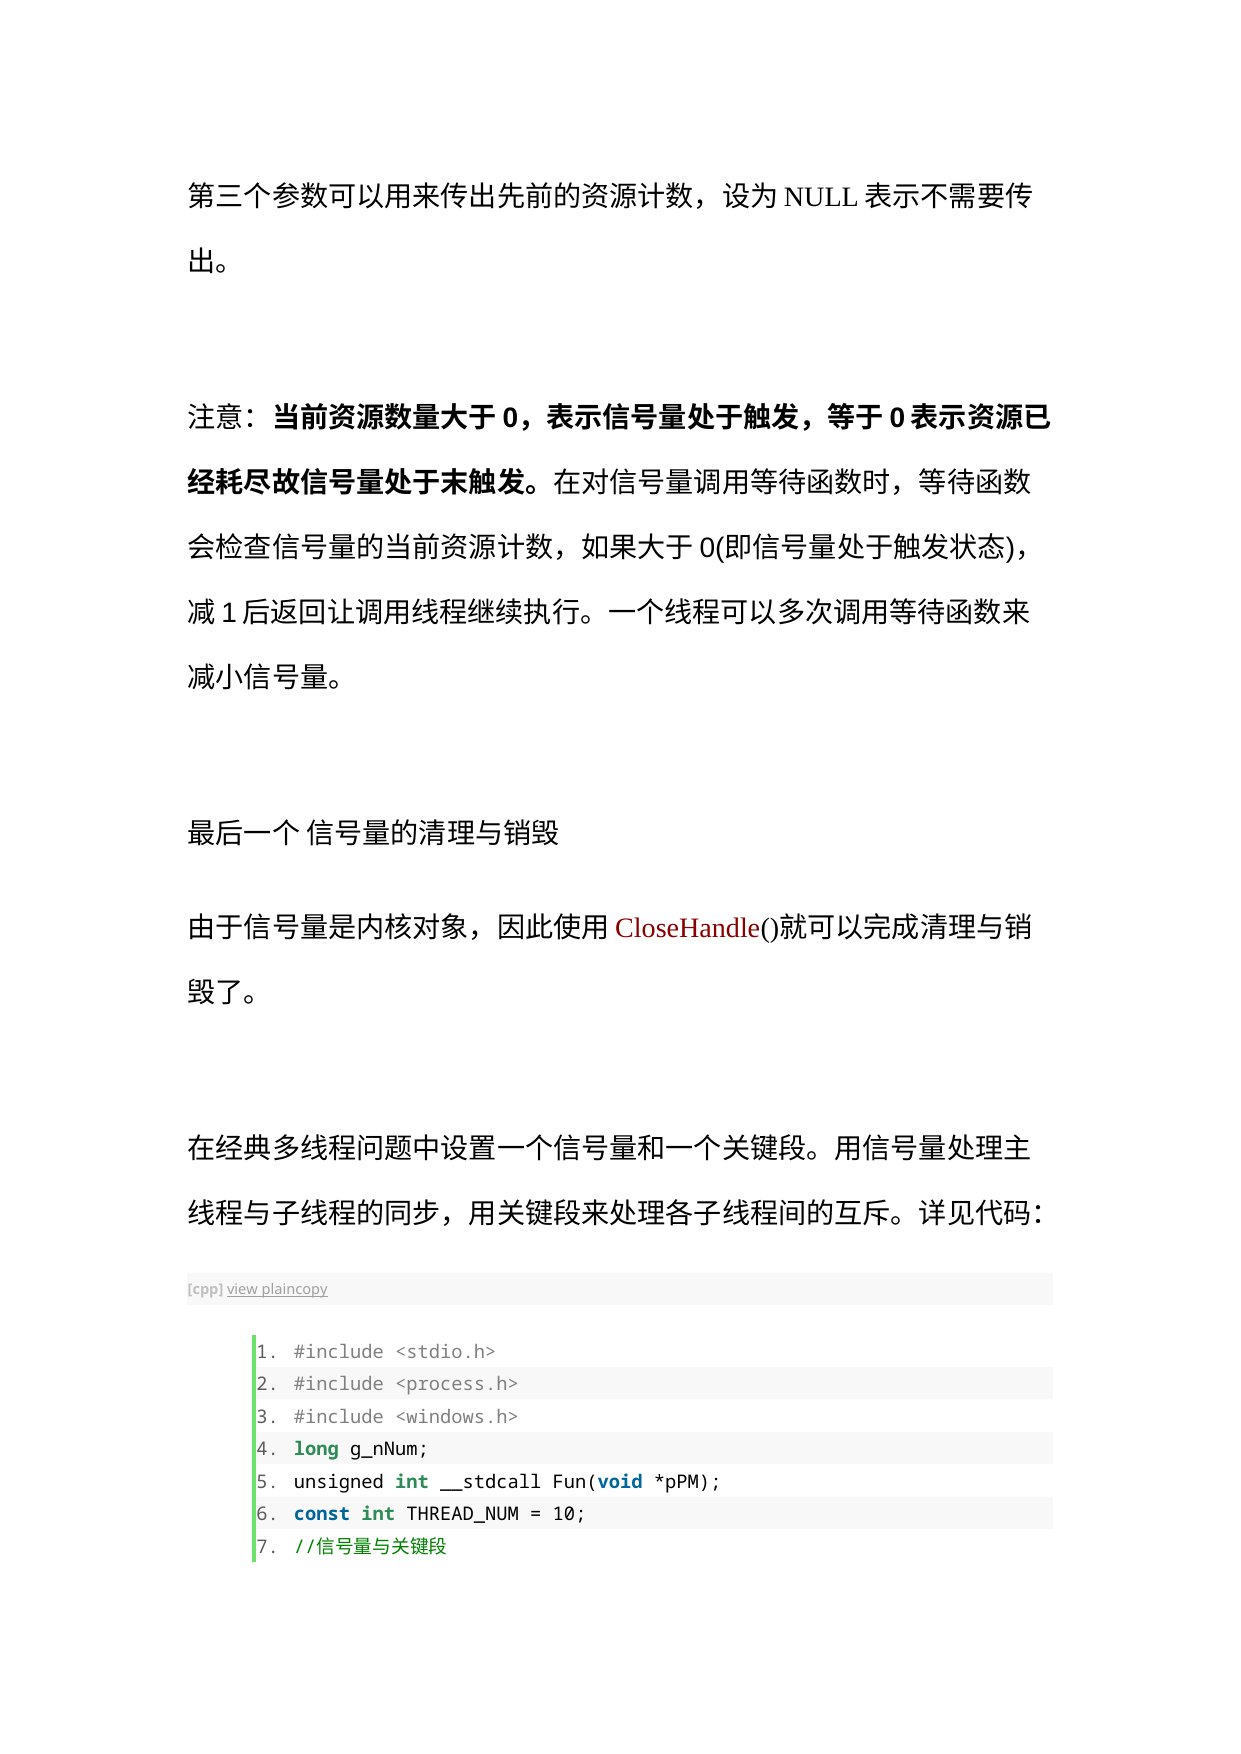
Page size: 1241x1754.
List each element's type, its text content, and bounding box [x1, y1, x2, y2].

text 在经典多线程问题中设置一个信号量和一个关键段。用信号量处理主线程与子线程的同步，用关键段来处理各子线程间的互斥。详见代码： [187, 1114, 1053, 1244]
list long g_nNum; [256, 1432, 1053, 1464]
list unsigned int __stdcall Fun(void *pPM); [256, 1464, 1053, 1497]
text 由于信号量是内核对象，因此使用CloseHandle()就可以完成清理与销毁了。 [187, 893, 1053, 1023]
text [cpp] view plaincopy [187, 1273, 1053, 1305]
list #include <process.h> [256, 1367, 1053, 1399]
text 最后一个 信号量的清理与销毁 [187, 799, 1053, 864]
list #include <stdio.h> [252, 1334, 1053, 1367]
text 注意：当前资源数量大于0，表示信号量处于触发，等于0表示资源已经耗尽故信号量处于末触发。在对信号量调用等待函数时，等待函数会检查信号量的当前资源计数，如果大于0(即信号量处于触发状态)，减1后返回让调用线程继续执行。一个线程可以多次调用等待函数来减小信号量。 [187, 383, 1053, 708]
text 第三个参数可以用来传出先前的资源计数，设为NULL表示不需要传出。 [187, 162, 1053, 292]
list //信号量与关键段 [256, 1529, 1053, 1562]
list const int THREAD_NUM = 10; [256, 1497, 1053, 1529]
list #include <windows.h> [256, 1399, 1053, 1432]
